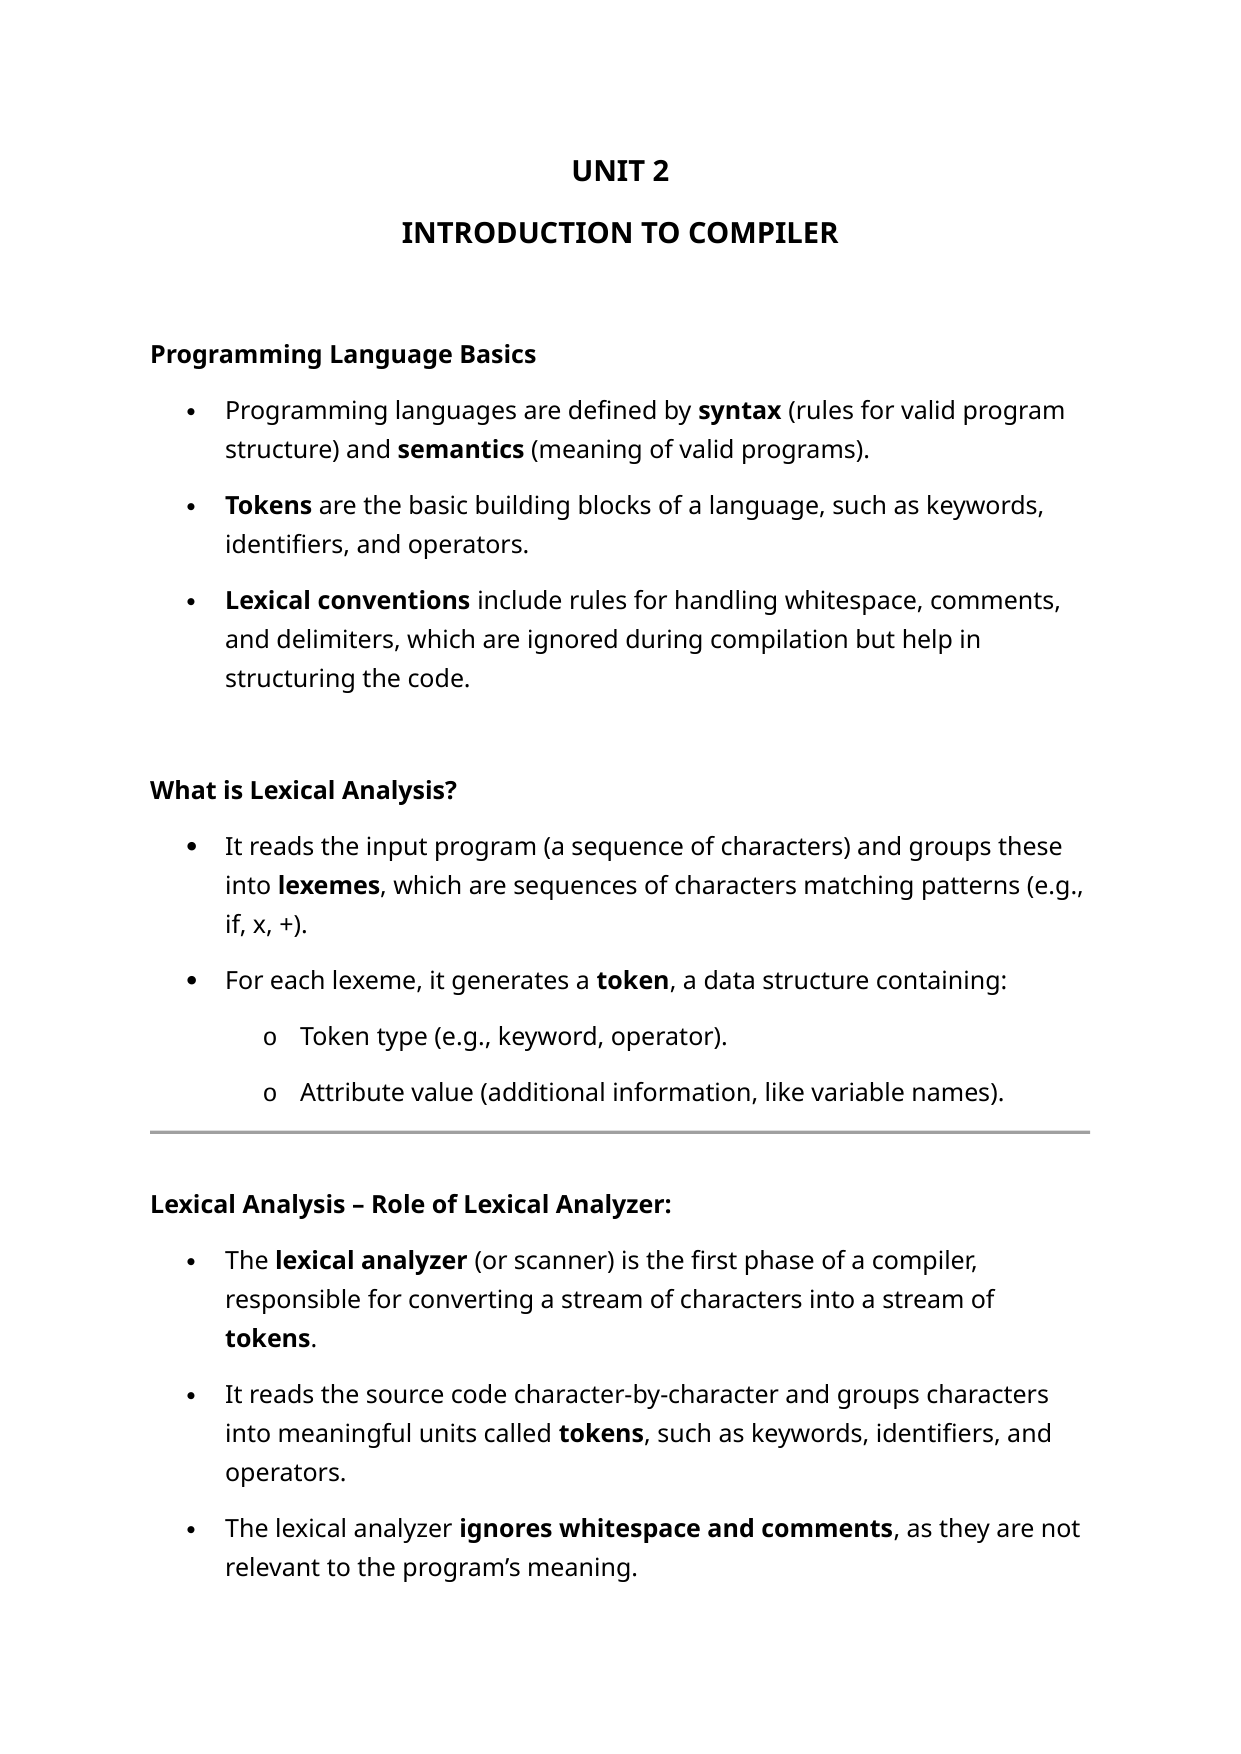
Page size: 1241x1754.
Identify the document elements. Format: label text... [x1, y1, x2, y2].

list The lexical analyzer (or scanner) is the first phase of a compiler, responsible for converting a stream of characters into a stream of tokens. [187, 1242, 1090, 1355]
list It reads the source code character-by-character and groups characters into meaningful units called tokens, such as keywords, identifiers, and operators. [187, 1376, 1090, 1489]
list Programming languages are defined by syntax (rules for valid program structure) and semantics (meaning of valid programs). [187, 393, 1090, 466]
list Tokens are the basic building blocks of a language, such as keywords, identifiers, and operators. [187, 488, 1090, 561]
text What is Lexical Analysis? [150, 773, 1090, 807]
text UNIT 2 [150, 150, 1090, 190]
list Token type (e.g., keyword, operator). [262, 1018, 1090, 1053]
text INTRODUCTION TO COMPILER [150, 212, 1090, 252]
text Lexical Analysis – Role of Lexical Analyzer: [150, 1186, 1090, 1221]
list It reads the input program (a sequence of characters) and groups these into lexemes, which are sequences of characters matching patterns (e.g., if, x, +). [187, 828, 1090, 941]
list The lexical analyzer ignores whitespace and comments, as they are not relevant to the program’s meaning. [187, 1511, 1090, 1584]
list Lexical conventions include rules for handling whitespace, comments, and delimiters, which are ignored during compilation but help in structuring the code. [187, 583, 1090, 695]
list Attribute value (additional information, like variable names). [262, 1074, 1090, 1109]
list For each lexeme, it generates a token, a data structure containing: [187, 963, 1090, 997]
text Programming Language Basics [150, 337, 1090, 371]
